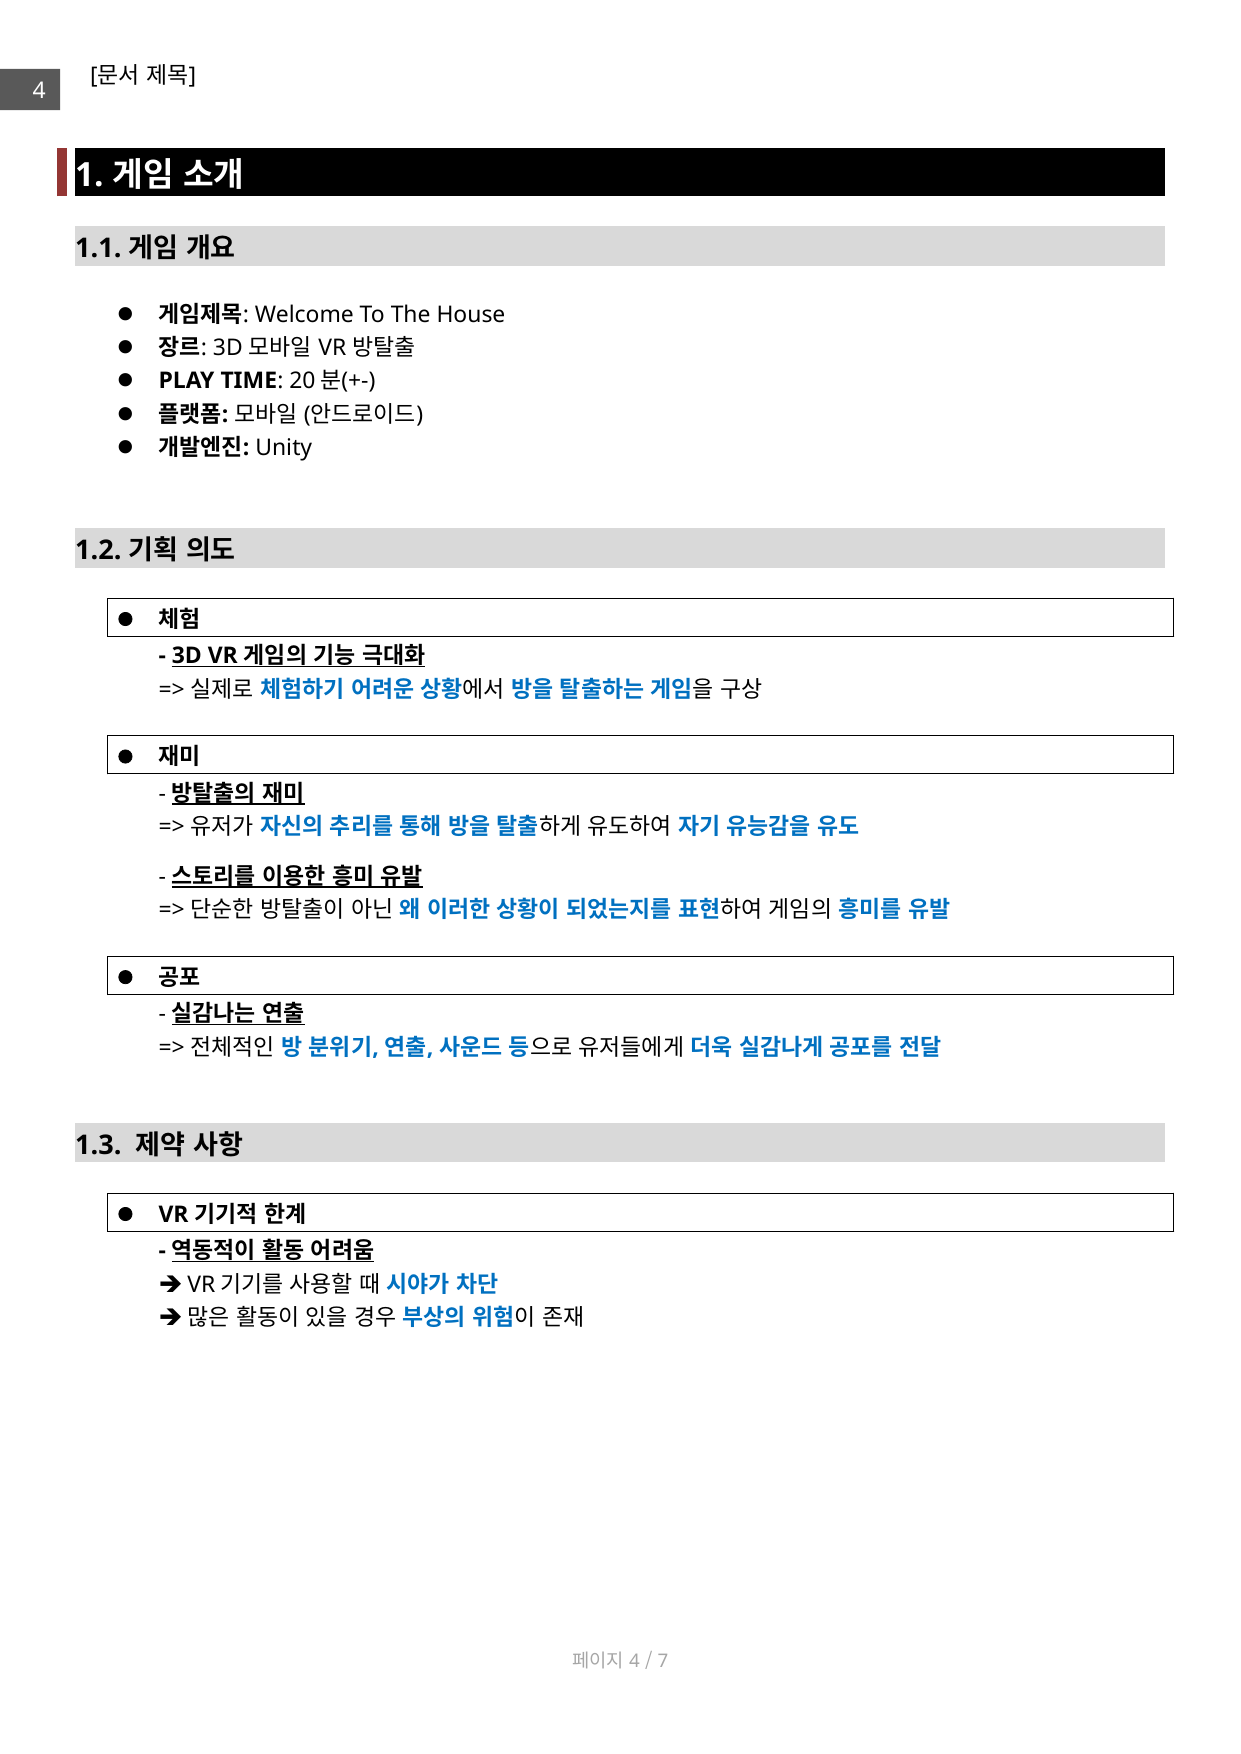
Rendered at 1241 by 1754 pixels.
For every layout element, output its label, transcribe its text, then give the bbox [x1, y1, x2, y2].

list => 단순한 방탈출이 아닌 왜 이러한 상황이 되었는지를 표현하여 게임의 흥미를 유발 [158, 891, 1165, 924]
list => 유저가 자신의 추리를 통해 방을 탈출하게 유도하여 자기 유능감을 유도 [158, 808, 1165, 841]
list 많은 활동이 있을 경우 부상의 위험이 존재 [158, 1299, 1165, 1332]
list - 스토리를 이용한 흥미 유발 [158, 858, 1165, 891]
list VR기기를 사용할 때 시야가 차단 [158, 1265, 1165, 1299]
list 플랫폼: 모바일 (안드로이드) [117, 396, 1165, 429]
list => 전체적인 방 분위기, 연출, 사운드 등으로 유저들에게 더욱 실감나게 공포를 전달 [158, 1028, 1165, 1062]
list - 역동적이 활동 어려움 [158, 1232, 1165, 1265]
list PLAY TIME: 20분(+-) [117, 362, 1165, 396]
text 제약 사항 [75, 1123, 1165, 1162]
text 기획 의도 [75, 528, 1165, 568]
list 게임제목: Welcome To The House [117, 296, 1165, 329]
list 재미 [108, 736, 1173, 773]
text 게임 개요 [75, 226, 1165, 266]
list 체험 [108, 599, 1173, 636]
list 개발엔진: Unity [117, 429, 1165, 462]
list - 3D VR 게임의 기능 극대화 => 실제로 체험하기 어려운 상황에서 방을 탈출하는 게임을 구상 [158, 637, 1165, 704]
list VR 기기적 한계 [108, 1194, 1173, 1231]
list 공포 [108, 957, 1173, 994]
list - 방탈출의 재미 [158, 774, 1165, 808]
list - 실감나는 연출 [158, 995, 1165, 1028]
list 장르: 3D 모바일 VR 방탈출 [117, 329, 1165, 362]
list 게임 소개 [75, 148, 1165, 196]
